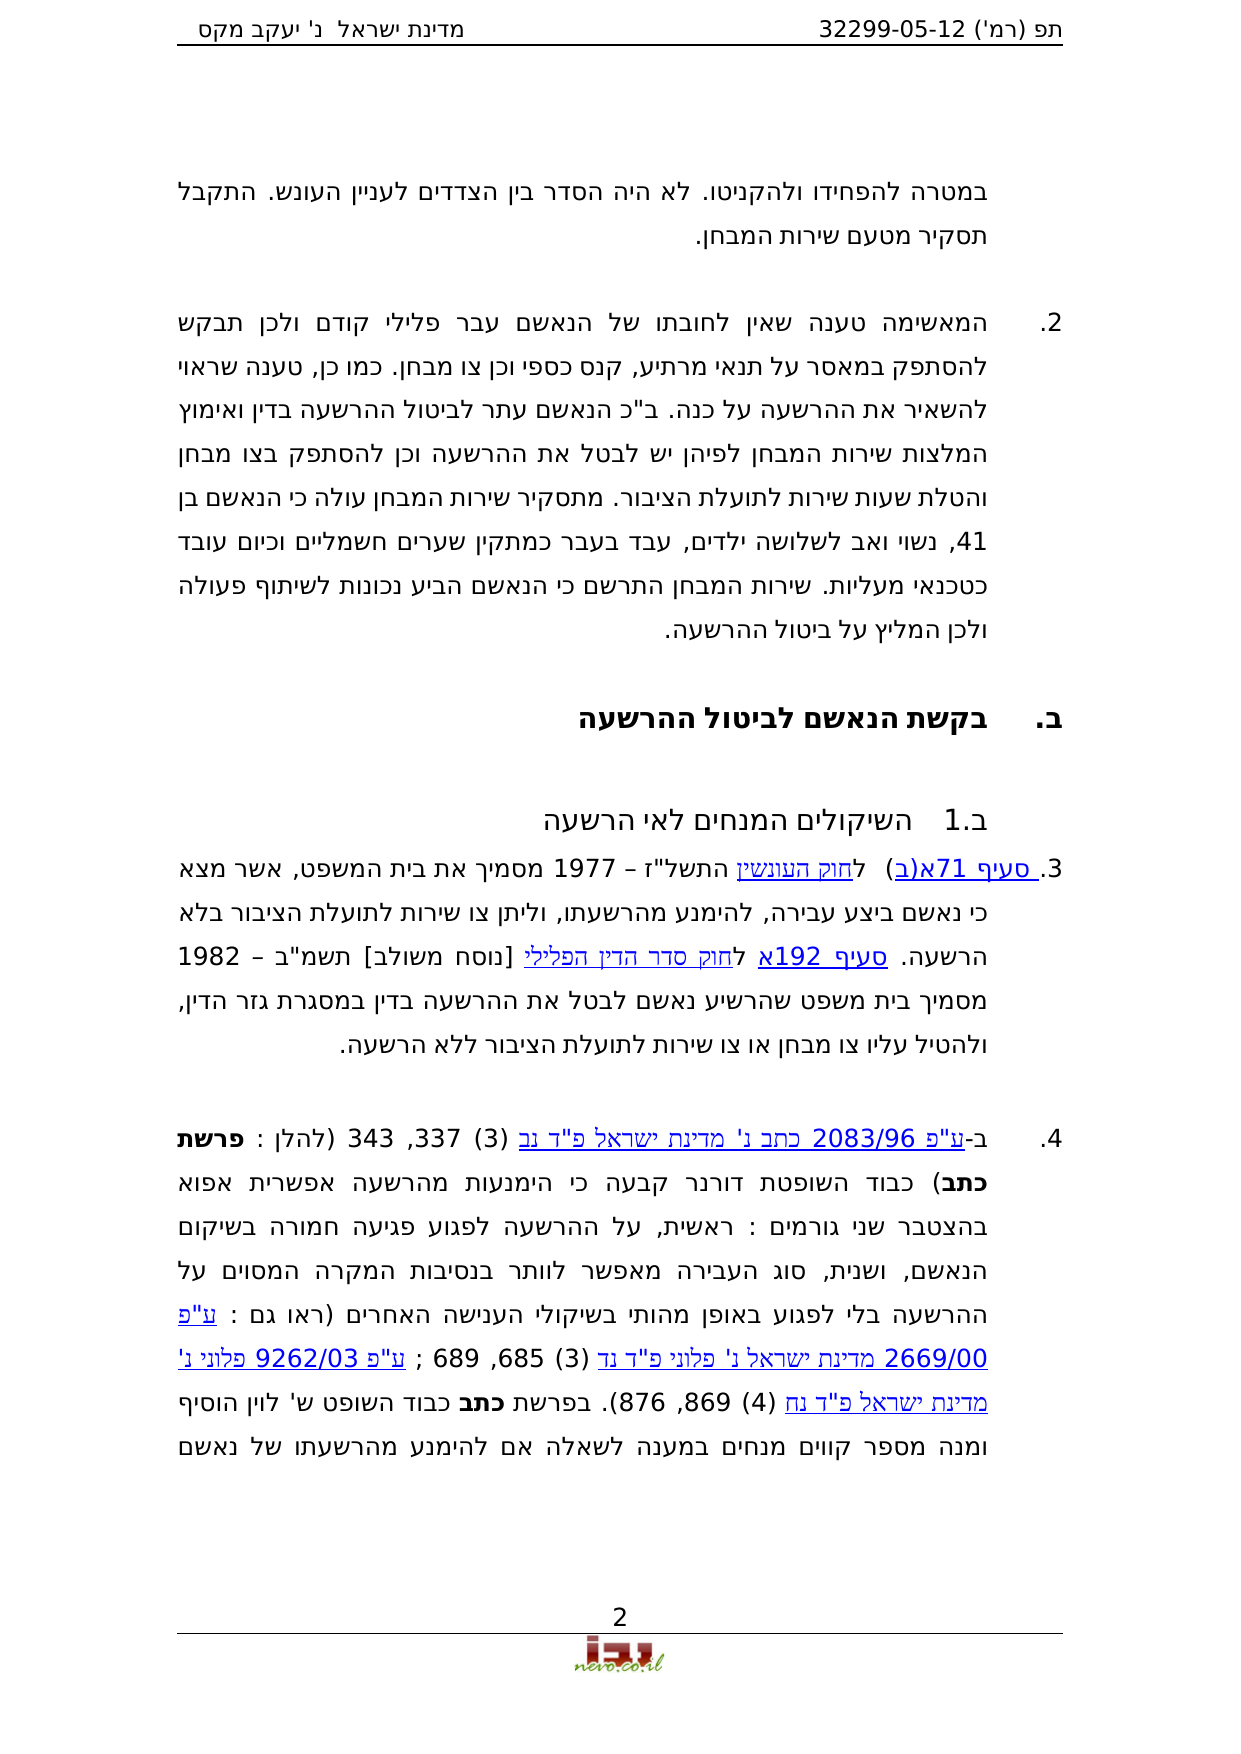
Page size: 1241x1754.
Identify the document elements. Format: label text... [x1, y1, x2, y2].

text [177, 1124, 1063, 1461]
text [177, 177, 1063, 250]
picture [574, 1635, 666, 1673]
text 3. סעיף 71א(ב) לחוק העונשין התשל"ז – 1977 מסמיך את בית המשפט, אשר מצא כי נאשם ביצע עבירה, להימנע מהרשעתו, וליתן צו שירות לתועלת הציבור בלא הרשעה. סעיף 192א לחוק סדר הדין הפלילי [נוסח משולב] תשמ"ב – 1982 מסמיך בית משפט שהרשיע נאשם לבטל את ההרשעה בדין במסגרת גזר הדין, ולהטיל עליו צו מבחן או צו שירות לתועלת הציבור ללא הרשעה. [177, 854, 1063, 1059]
text ב. בקשת הנאשם לביטול ההרשעה [177, 702, 1063, 736]
text 2. המאשימה טענה שאין לחובתו של הנאשם עבר פלילי קודם ולכן תבקש להסתפק במאסר על תנאי מרתיע, קנס כספי וכן צו מבחן. כמו כן, טענה שראוי להשאיר את ההרשעה על כנה. ב"כ הנאשם עתר לביטול ההרשעה בדין ואימוץ המלצות שירות המבחן לפיהן יש לבטל את ההרשעה וכן להסתפק בצו מבחן והטלת שעות שירות לתועלת הציבור. מתסקיר שירות המבחן עולה כי הנאשם בן 41, נשוי ואב לשלושה ילדים, עבד בעבר כמתקין שערים חשמליים וכיום עובד כטכנאי מעליות. שירות המבחן התרשם כי הנאשם הביע נכונות לשיתוף פעולה ולכן המליץ על ביטול ההרשעה. [177, 308, 1063, 644]
text ב.1 השיקולים המנחים לאי הרשעה [177, 803, 1063, 837]
